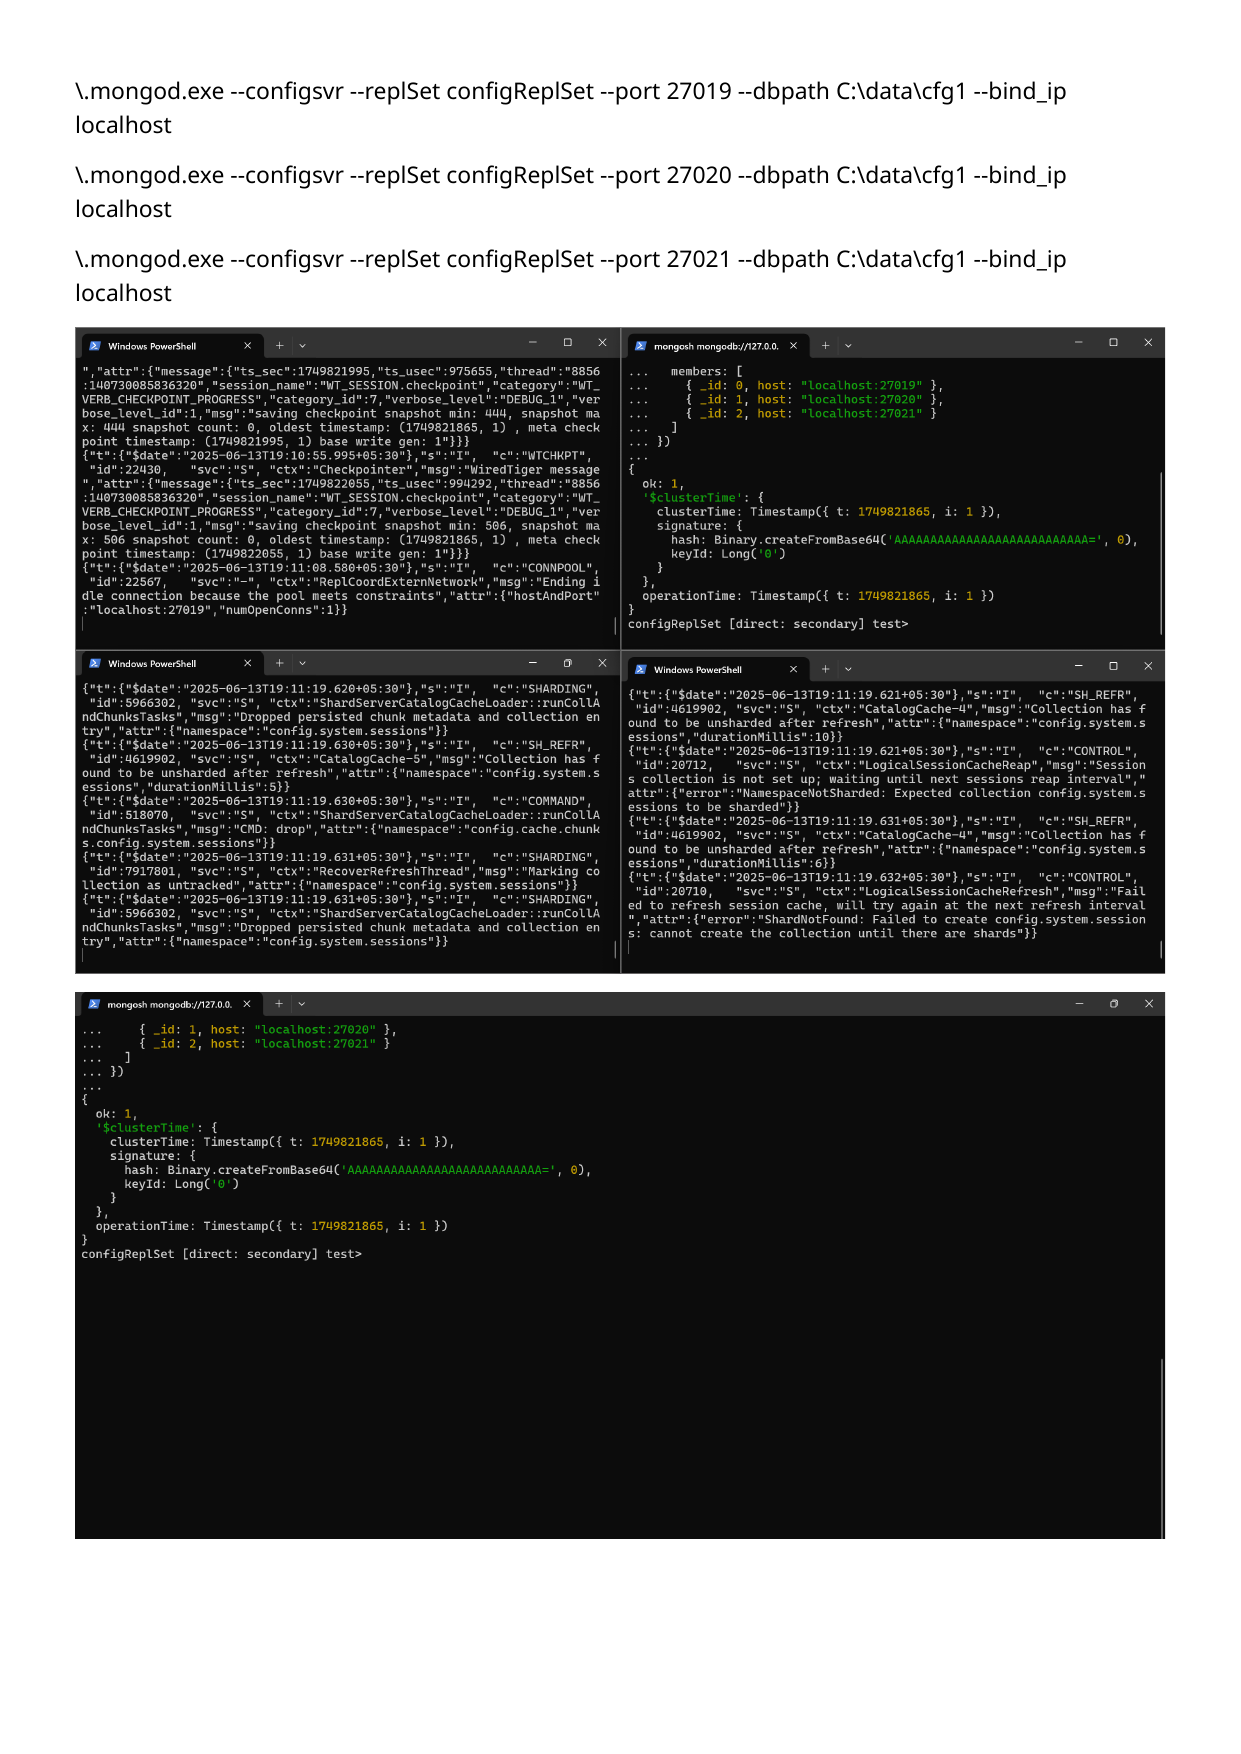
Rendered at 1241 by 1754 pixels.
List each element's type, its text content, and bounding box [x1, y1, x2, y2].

text \.mongod.exe --configsvr --replSet configReplSet --port 27019 --dbpath C:\data\cfg1 --bind_ip localhost [75, 75, 1165, 140]
picture [75, 327, 1166, 974]
picture [75, 992, 1166, 1539]
text \.mongod.exe --configsvr --replSet configReplSet --port 27021 --dbpath C:\data\cfg1 --bind_ip localhost [75, 243, 1165, 308]
text \.mongod.exe --configsvr --replSet configReplSet --port 27020 --dbpath C:\data\cfg1 --bind_ip localhost [75, 159, 1165, 224]
